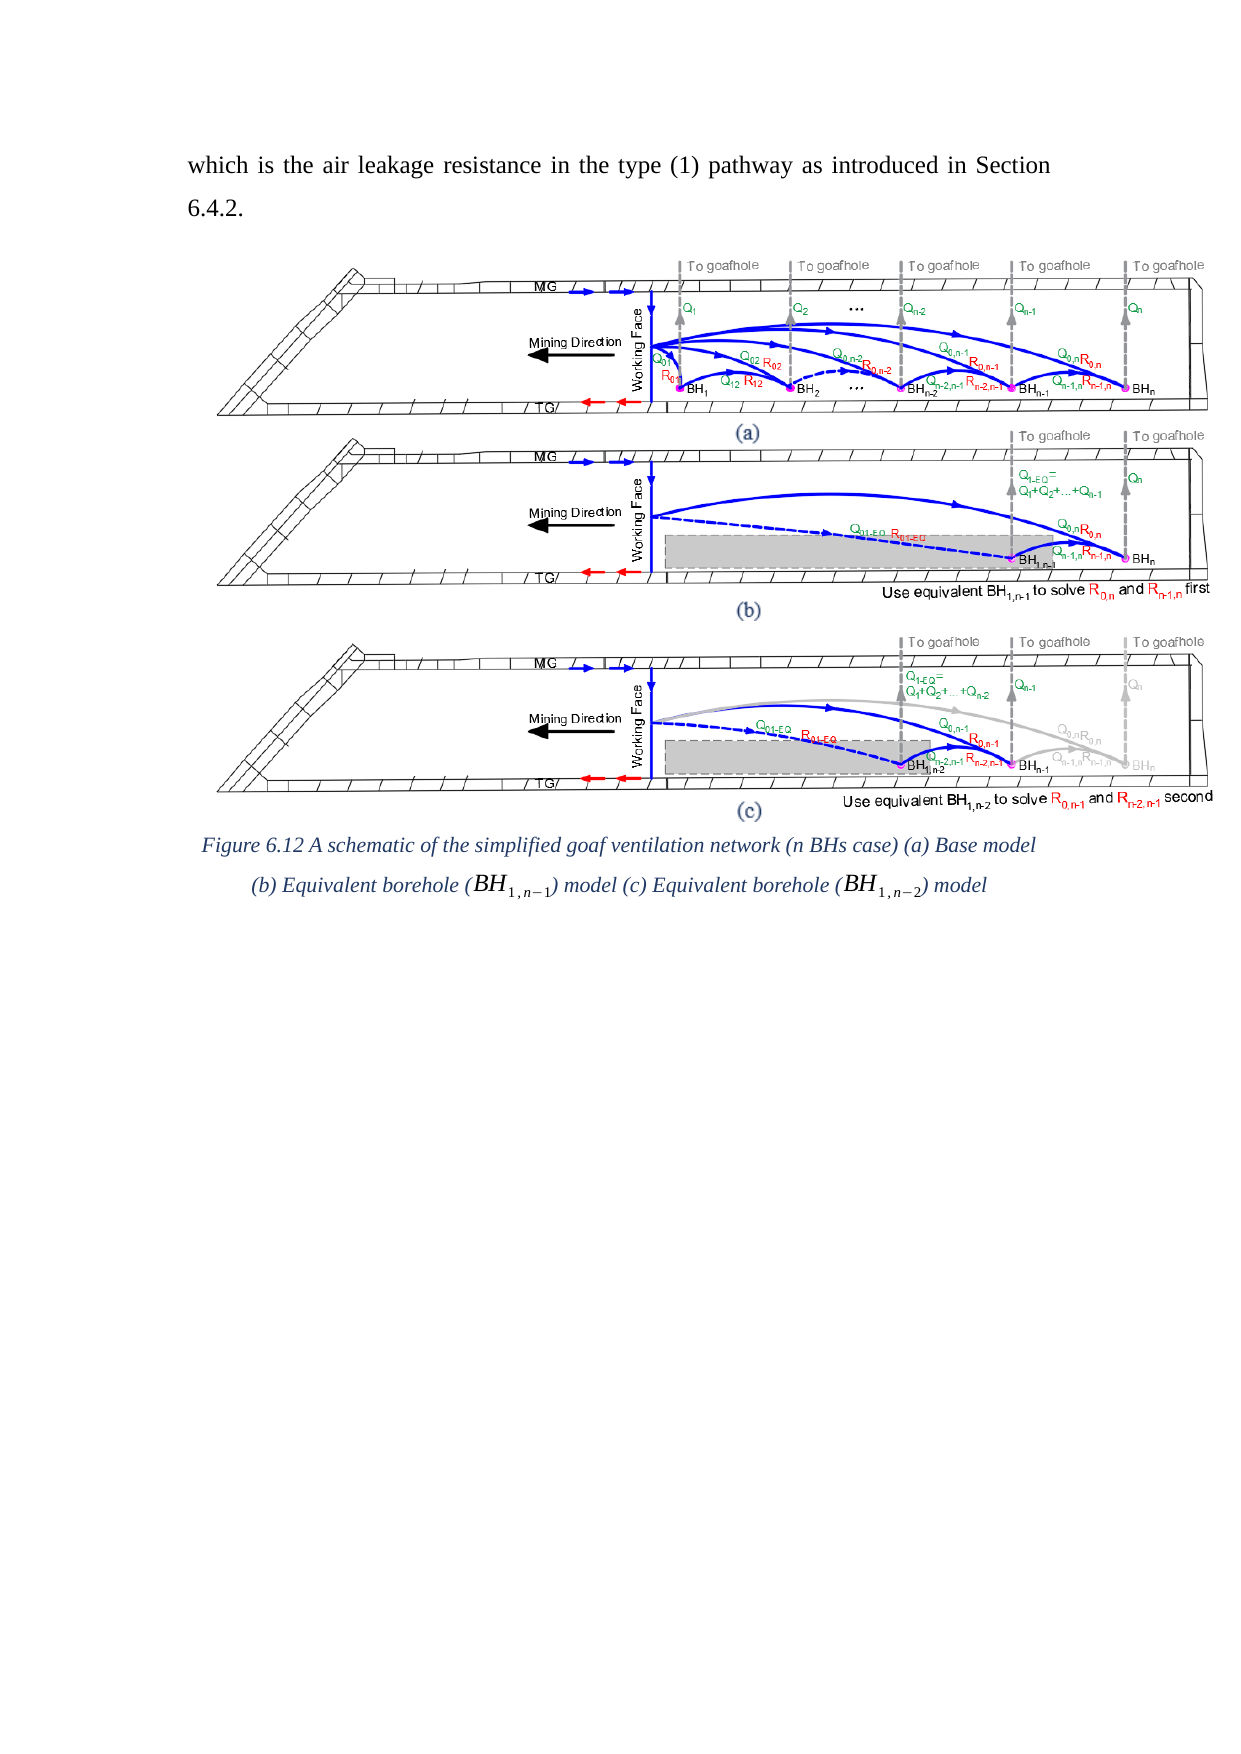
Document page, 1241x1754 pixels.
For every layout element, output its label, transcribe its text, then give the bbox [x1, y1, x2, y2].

picture [187, 252, 1240, 822]
text Figure 6.12 A schematic of the simplified goaf ventilation network (n BHs case) (a) Base model (b) Equivalent borehole () model (c) Equivalent borehole () model [187, 819, 1053, 901]
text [187, 150, 1053, 222]
